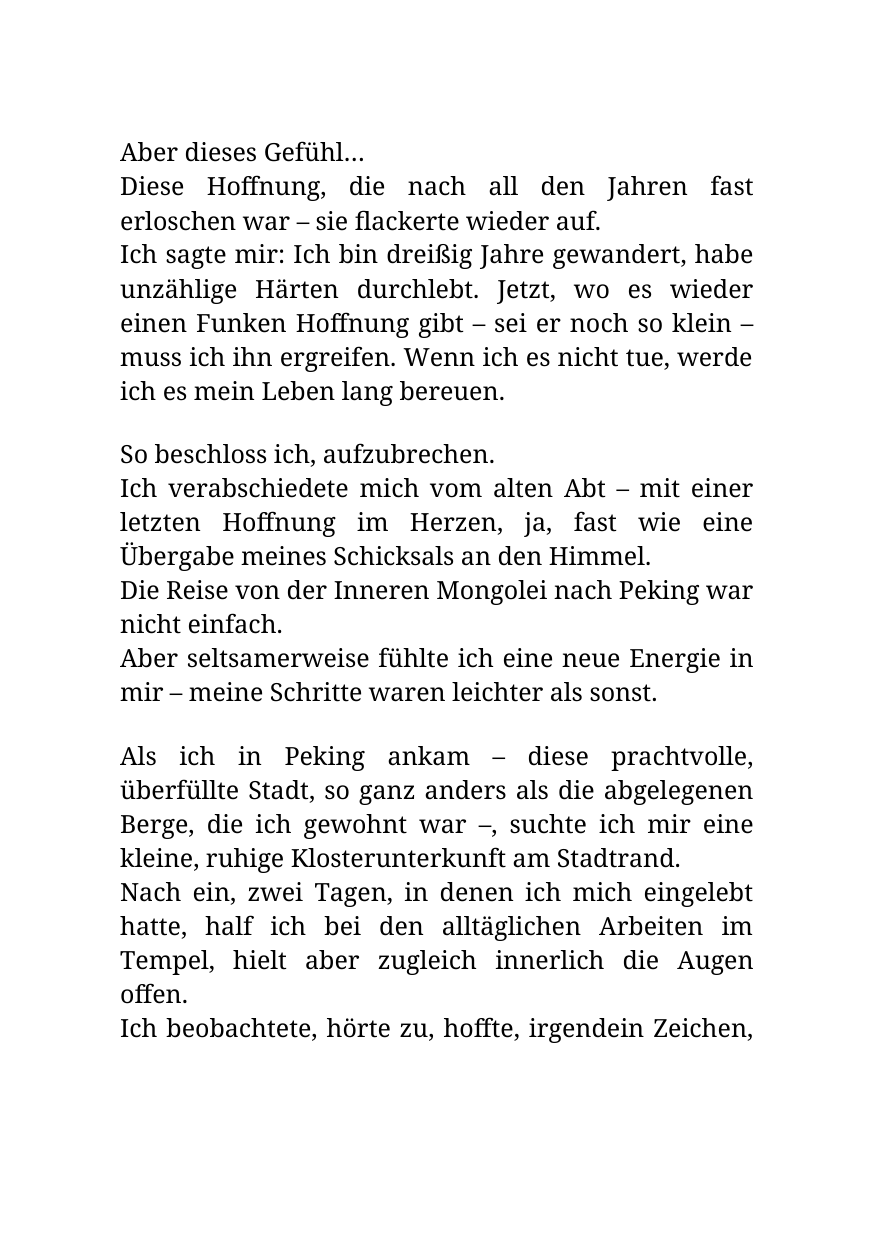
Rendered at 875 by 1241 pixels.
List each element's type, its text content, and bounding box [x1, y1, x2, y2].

text So beschloss ich, aufzubrechen. Ich verabschiedete mich vom alten Abt – mit einer letzten Hoffnung im Herzen, ja, fast wie eine Übergabe meines Schicksals an den Himmel. Die Reise von der Inneren Mongolei nach Peking war nicht einfach. Aber seltsamerweise fühlte ich eine neue Energie in mir – meine Schritte waren leichter als sonst. [120, 437, 754, 709]
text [120, 738, 754, 1045]
text Aber dieses Gefühl… Diese Hoffnung, die nach all den Jahren fast erloschen war – sie flackerte wieder auf. Ich sagte mir: Ich bin dreißig Jahre gewandert, habe unzählige Härten durchlebt. Jetzt, wo es wieder einen Funken Hoffnung gibt – sei er noch so klein – muss ich ihn ergreifen. Wenn ich es nicht tue, werde ich es mein Leben lang bereuen. [120, 135, 754, 407]
